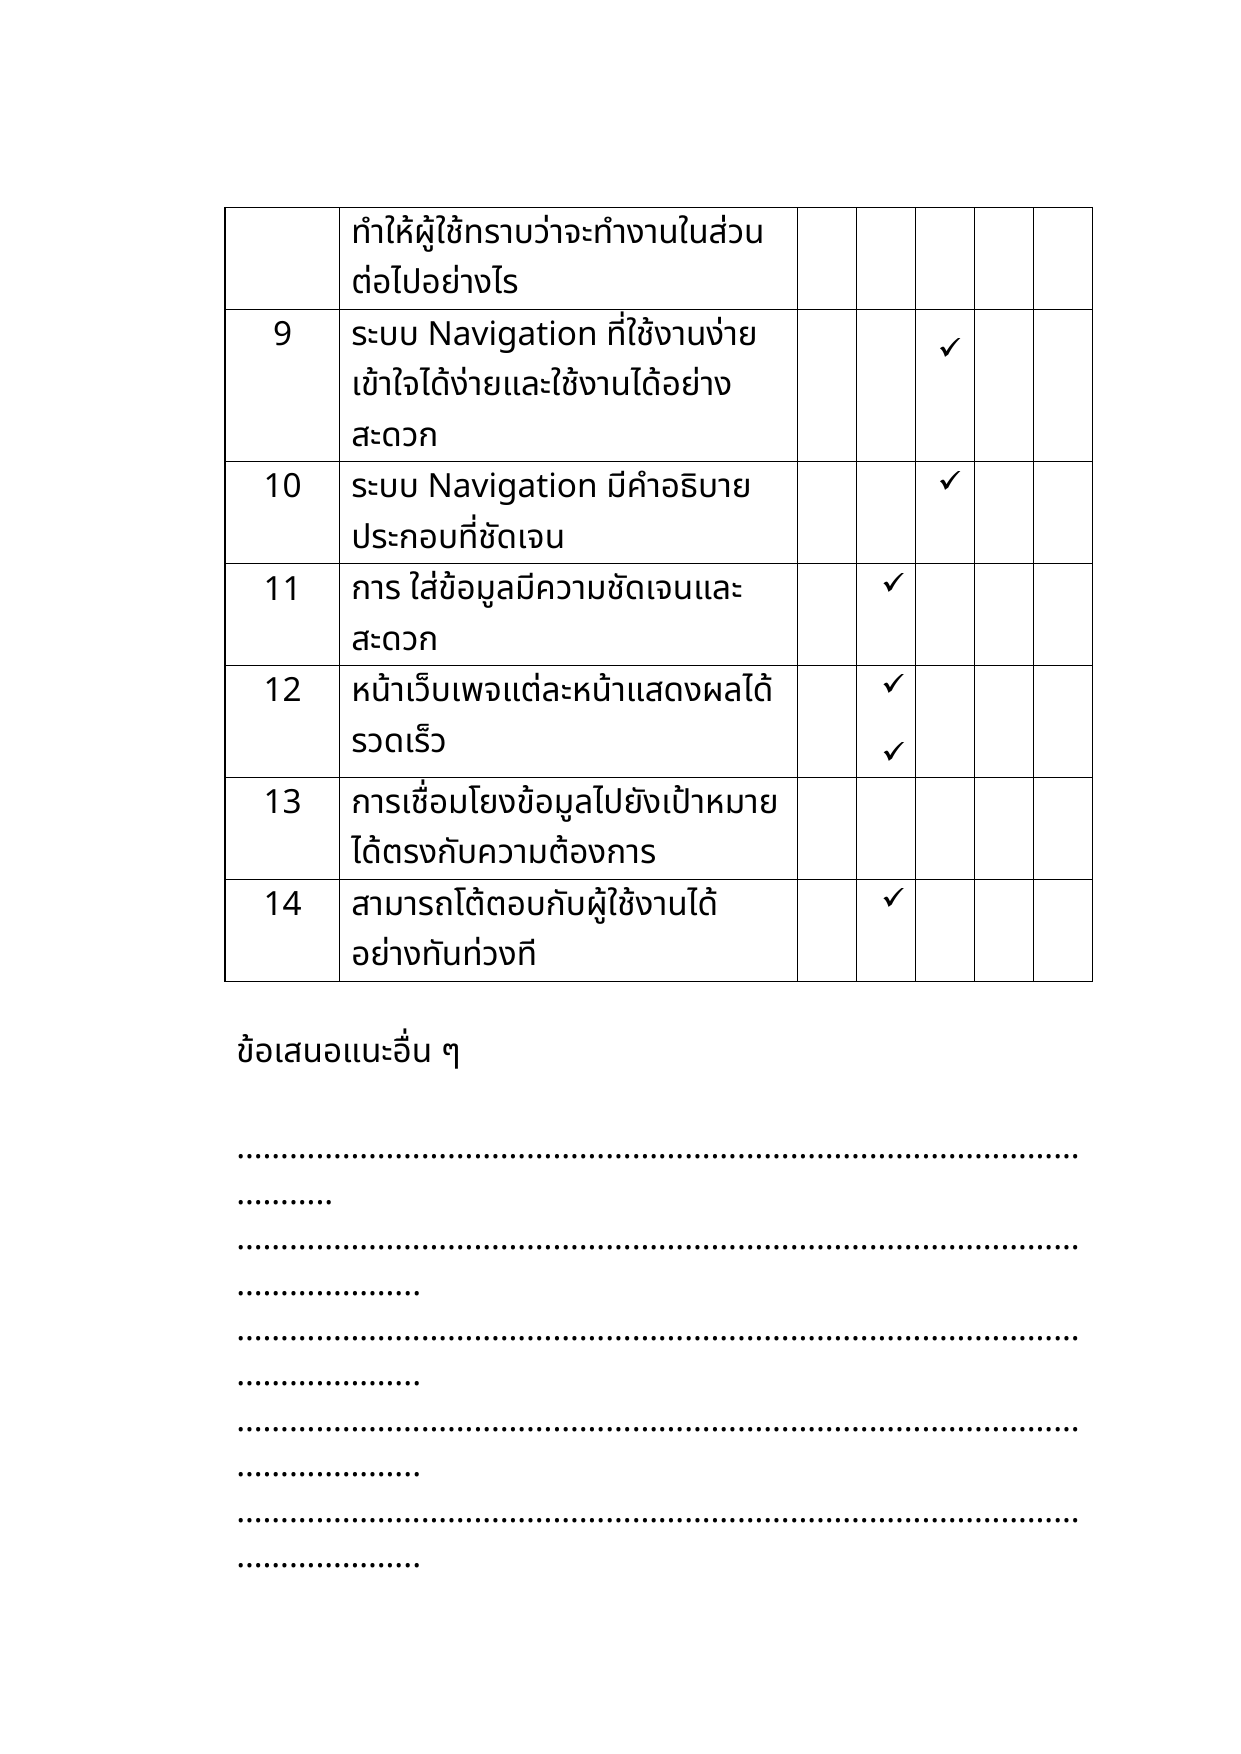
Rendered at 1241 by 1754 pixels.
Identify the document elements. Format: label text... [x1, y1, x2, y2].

table_cell [916, 778, 974, 879]
table_cell 12 [226, 666, 339, 777]
table_cell สามารถโต้ตอบกับผู้ใช้งานได้อย่างทันท่วงที [340, 880, 797, 981]
table_cell [916, 564, 974, 665]
table_cell [975, 564, 1033, 665]
table_cell [975, 666, 1033, 777]
table_cell [798, 666, 856, 777]
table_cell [340, 208, 797, 309]
table_cell [1034, 666, 1092, 777]
text ข้อเสนอแนะอื่น ๆ [236, 1027, 1092, 1078]
table_cell [857, 310, 915, 461]
table_cell [798, 778, 856, 879]
table_cell [975, 778, 1033, 879]
text …………………………………………………………………………………………….. [236, 1078, 1092, 1214]
table_cell หน้าเว็บเพจแต่ละหน้าแสดงผลได้รวดเร็ว [340, 666, 797, 777]
table_cell [1034, 462, 1092, 563]
table_cell [916, 208, 974, 309]
text ……………………………………………………………………………………………………... [236, 1486, 1092, 1577]
table_cell [916, 462, 974, 563]
table_cell [1034, 208, 1092, 309]
table_cell [798, 462, 856, 563]
table_cell [975, 208, 1033, 309]
table_cell [857, 666, 915, 777]
table_cell ระบบ Navigation ที่ใช้งานง่าย เข้าใจได้ง่ายและใช้งานได้อย่างสะดวก [340, 310, 797, 461]
table_cell [1034, 310, 1092, 461]
table_cell 11 [226, 564, 339, 665]
table_cell [857, 462, 915, 563]
table_cell [916, 880, 974, 981]
text ……………………………………………………………………………………………………... [236, 1396, 1092, 1486]
text ……………………………………………………………………………………………………... [236, 1214, 1092, 1305]
table_cell 10 [226, 462, 339, 563]
table_cell [857, 880, 915, 981]
table_cell [916, 666, 974, 777]
table_cell [975, 310, 1033, 461]
table_cell 13 [226, 778, 339, 879]
table_cell [1034, 778, 1092, 879]
table_cell [1034, 880, 1092, 981]
table_cell ระบบ Navigation มีคำอธิบายประกอบที่ชัดเจน [340, 462, 797, 563]
table_cell [798, 310, 856, 461]
table_cell [1034, 564, 1092, 665]
table_cell 8 [226, 208, 339, 309]
table_cell [798, 564, 856, 665]
table_cell [916, 310, 974, 461]
text ……………………………………………………………………………………………………... [236, 1305, 1092, 1396]
table_cell [798, 880, 856, 981]
table_cell [975, 462, 1033, 563]
table_cell [857, 564, 915, 665]
table_cell 14 [226, 880, 339, 981]
table_cell [857, 778, 915, 879]
table_cell 9 [226, 310, 339, 461]
table_cell [798, 208, 856, 309]
table_cell การเชื่อมโยงข้อมูลไปยังเป้าหมาย ได้ตรงกับความต้องการ [340, 778, 797, 879]
table_cell [975, 880, 1033, 981]
table_cell การ ใส่ข้อมูลมีความชัดเจนและสะดวก [340, 564, 797, 665]
table_cell [857, 208, 915, 309]
